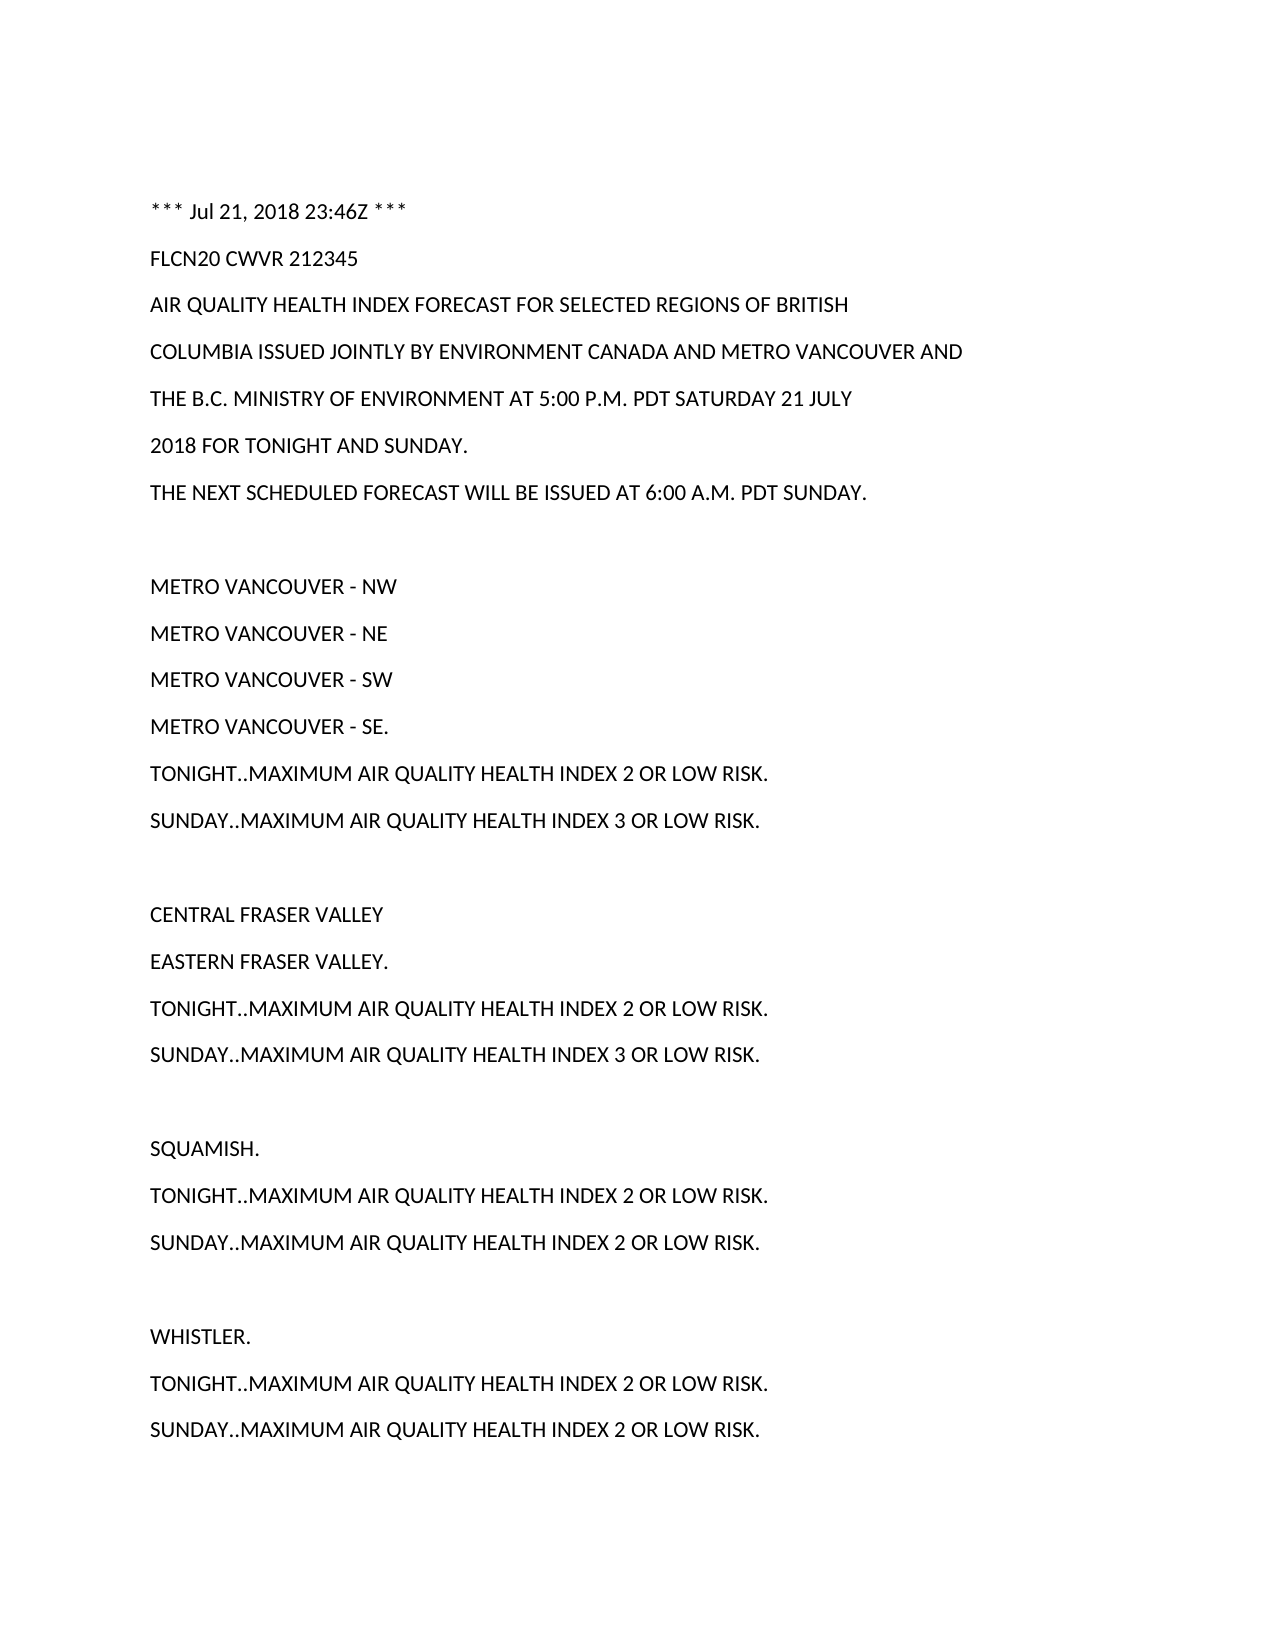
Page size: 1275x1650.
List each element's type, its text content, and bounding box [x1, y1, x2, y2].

text METRO VANCOUVER - SW [150, 666, 1125, 694]
text TONIGHT..MAXIMUM AIR QUALITY HEALTH INDEX 2 OR LOW RISK. [150, 994, 1125, 1022]
text TONIGHT..MAXIMUM AIR QUALITY HEALTH INDEX 2 OR LOW RISK. [150, 759, 1125, 787]
text SUNDAY..MAXIMUM AIR QUALITY HEALTH INDEX 3 OR LOW RISK. [150, 806, 1125, 834]
text TONIGHT..MAXIMUM AIR QUALITY HEALTH INDEX 2 OR LOW RISK. [150, 1181, 1125, 1209]
text 2018 FOR TONIGHT AND SUNDAY. [150, 431, 1125, 459]
text COLUMBIA ISSUED JOINTLY BY ENVIRONMENT CANADA AND METRO VANCOUVER AND [150, 337, 1125, 366]
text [150, 1228, 1125, 1256]
text METRO VANCOUVER - NW [150, 572, 1125, 600]
text METRO VANCOUVER - NE [150, 619, 1125, 647]
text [150, 1369, 1125, 1397]
text METRO VANCOUVER - SE. [150, 712, 1125, 741]
text CENTRAL FRASER VALLEY [150, 900, 1125, 928]
text WHISTLER. [150, 1322, 1125, 1350]
text AIR QUALITY HEALTH INDEX FORECAST FOR SELECTED REGIONS OF BRITISH [150, 291, 1125, 319]
text FLCN20 CWVR 212345 [150, 244, 1125, 272]
text SQUAMISH. [150, 1134, 1125, 1162]
text SUNDAY..MAXIMUM AIR QUALITY HEALTH INDEX 3 OR LOW RISK. [150, 1041, 1125, 1069]
text THE NEXT SCHEDULED FORECAST WILL BE ISSUED AT 6:00 A.M. PDT SUNDAY. [150, 478, 1125, 506]
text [150, 1416, 1125, 1444]
text THE B.C. MINISTRY OF ENVIRONMENT AT 5:00 P.M. PDT SATURDAY 21 JULY [150, 384, 1125, 412]
text EASTERN FRASER VALLEY. [150, 947, 1125, 975]
text *** Jul 21, 2018 23:46Z *** [150, 197, 1125, 225]
